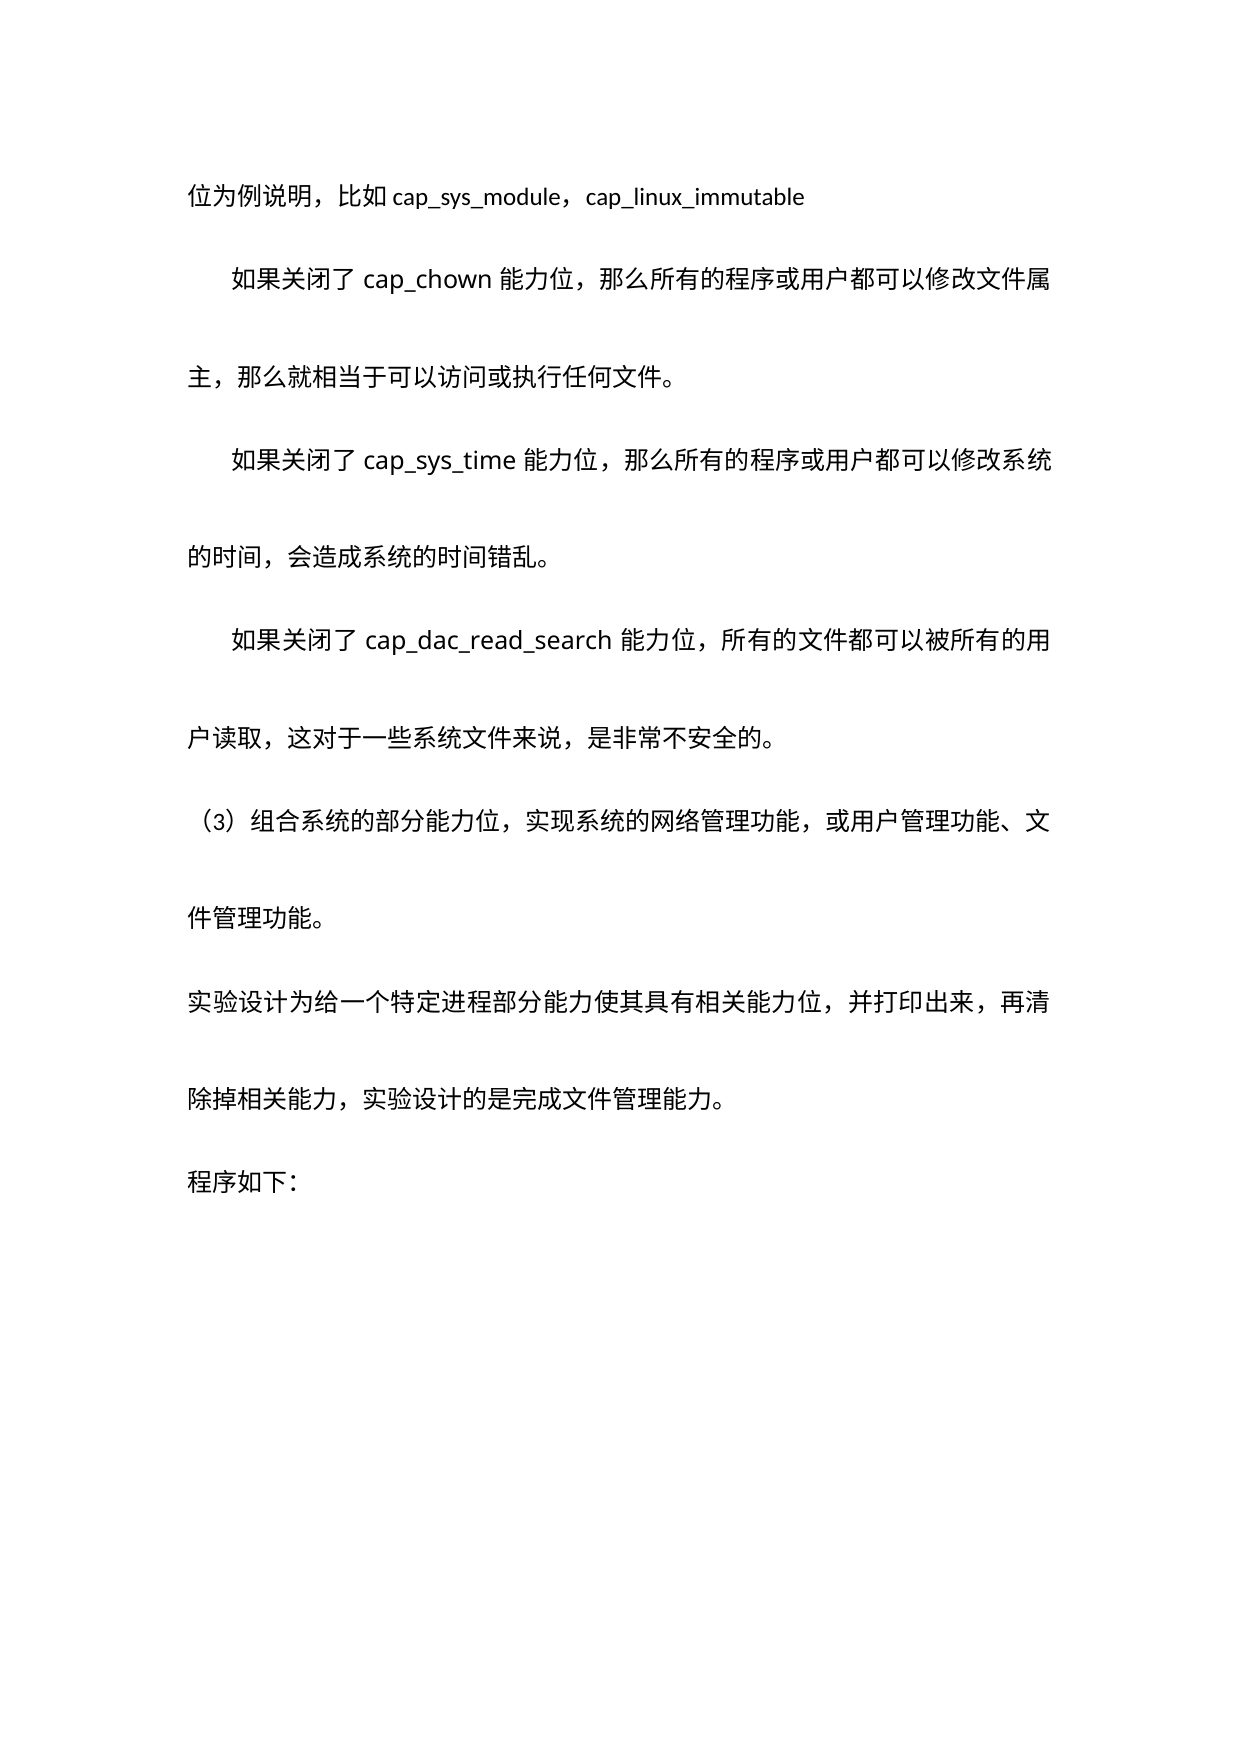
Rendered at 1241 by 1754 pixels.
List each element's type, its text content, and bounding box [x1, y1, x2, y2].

text 如果关闭了 cap_dac_read_search 能力位，所有的文件都可以被所有的用户读取，这对于一些系统文件来说，是非常不安全的。 [187, 606, 1053, 769]
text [187, 162, 1053, 227]
text 实验设计为给一个特定进程部分能力使其具有相关能力位，并打印出来，再清除掉相关能力，实验设计的是完成文件管理能力。 [187, 968, 1053, 1130]
text 程序如下： [187, 1148, 1053, 1213]
text （3）组合系统的部分能力位，实现系统的网络管理功能，或用户管理功能、文件管理功能。 [187, 787, 1053, 949]
text 如果关闭了 cap_chown 能力位，那么所有的程序或用户都可以修改文件属主，那么就相当于可以访问或执行任何文件。 [187, 245, 1053, 408]
text 如果关闭了 cap_sys_time 能力位，那么所有的程序或用户都可以修改系统的时间，会造成系统的时间错乱。 [187, 426, 1053, 588]
